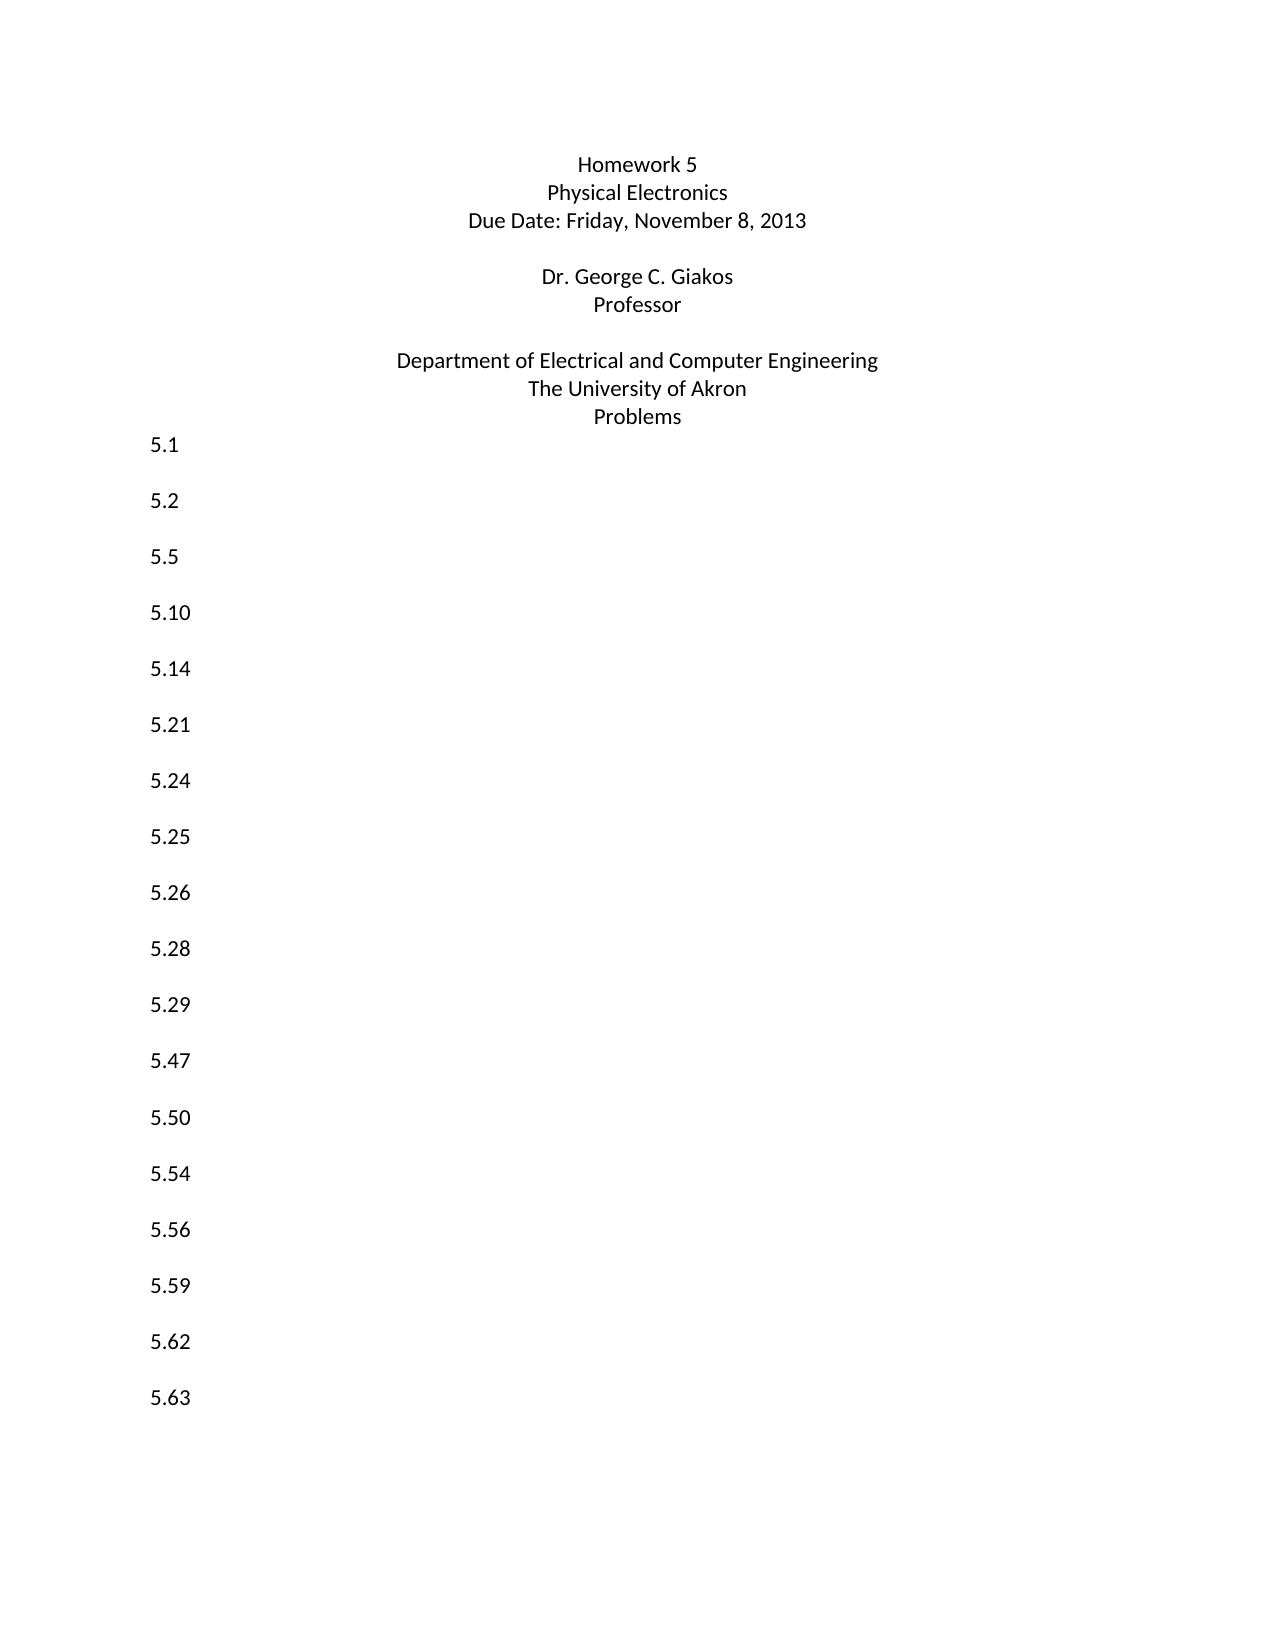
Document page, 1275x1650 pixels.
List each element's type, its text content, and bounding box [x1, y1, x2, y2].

text 5.2 [150, 486, 1125, 514]
text Dr. George C. Giakos [150, 262, 1125, 290]
text 5.56 [150, 1215, 1125, 1243]
text Problems [150, 402, 1125, 430]
text 5.10 [150, 598, 1125, 626]
text 5.24 [150, 766, 1125, 794]
text Homework 5 [150, 150, 1125, 178]
text Professor [150, 290, 1125, 318]
text 5.1 [150, 430, 1125, 458]
text Department of Electrical and Computer Engineering [150, 346, 1125, 374]
text 5.29 [150, 991, 1125, 1019]
text 5.21 [150, 710, 1125, 738]
text 5.54 [150, 1159, 1125, 1187]
text 5.62 [150, 1327, 1125, 1355]
text 5.59 [150, 1271, 1125, 1299]
text 5.26 [150, 878, 1125, 907]
text Due Date: Friday, November 8, 2013 [150, 206, 1125, 234]
text The University of Akron [150, 374, 1125, 402]
text 5.50 [150, 1103, 1125, 1131]
text 5.47 [150, 1047, 1125, 1075]
text 5.28 [150, 934, 1125, 963]
text 5.14 [150, 654, 1125, 682]
text Physical Electronics [150, 178, 1125, 206]
text 5.63 [150, 1383, 1125, 1411]
text 5.25 [150, 822, 1125, 851]
text 5.5 [150, 542, 1125, 570]
